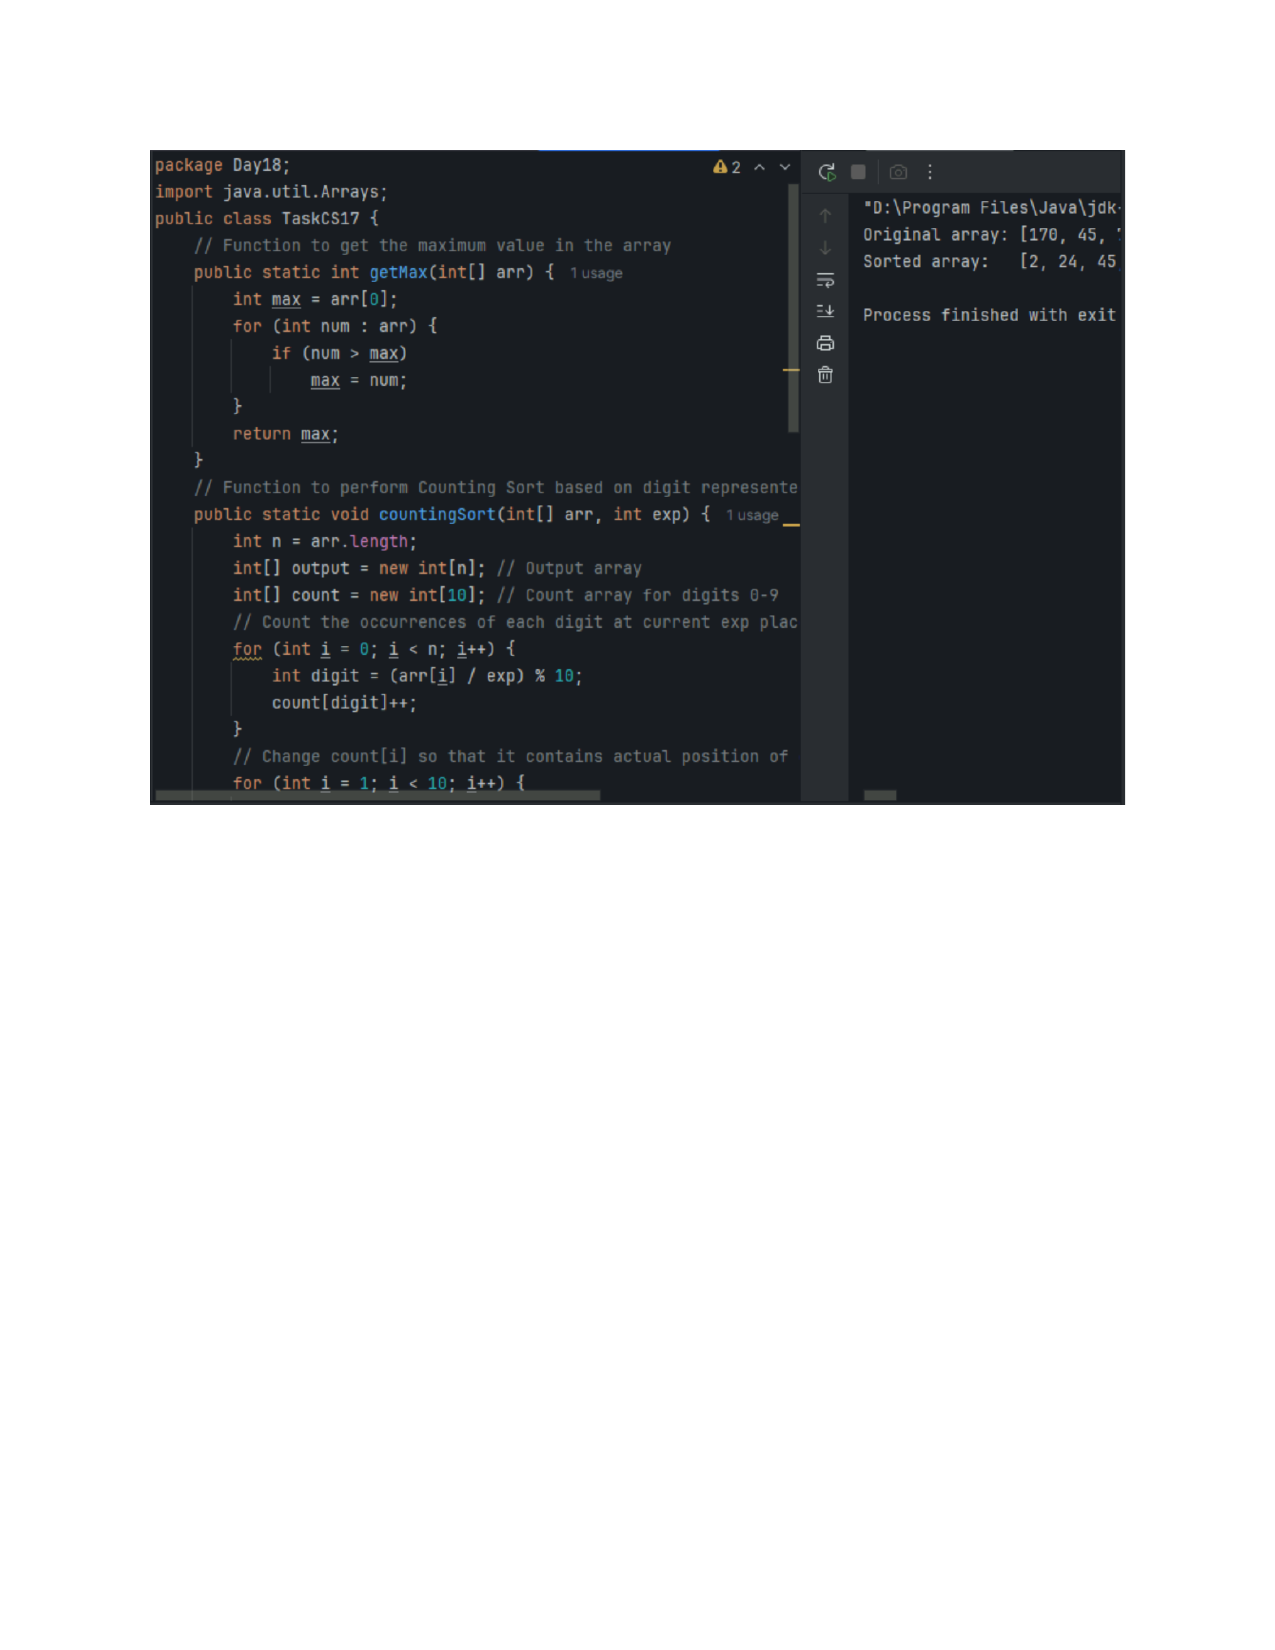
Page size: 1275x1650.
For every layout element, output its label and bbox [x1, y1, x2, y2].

picture [150, 150, 1125, 805]
